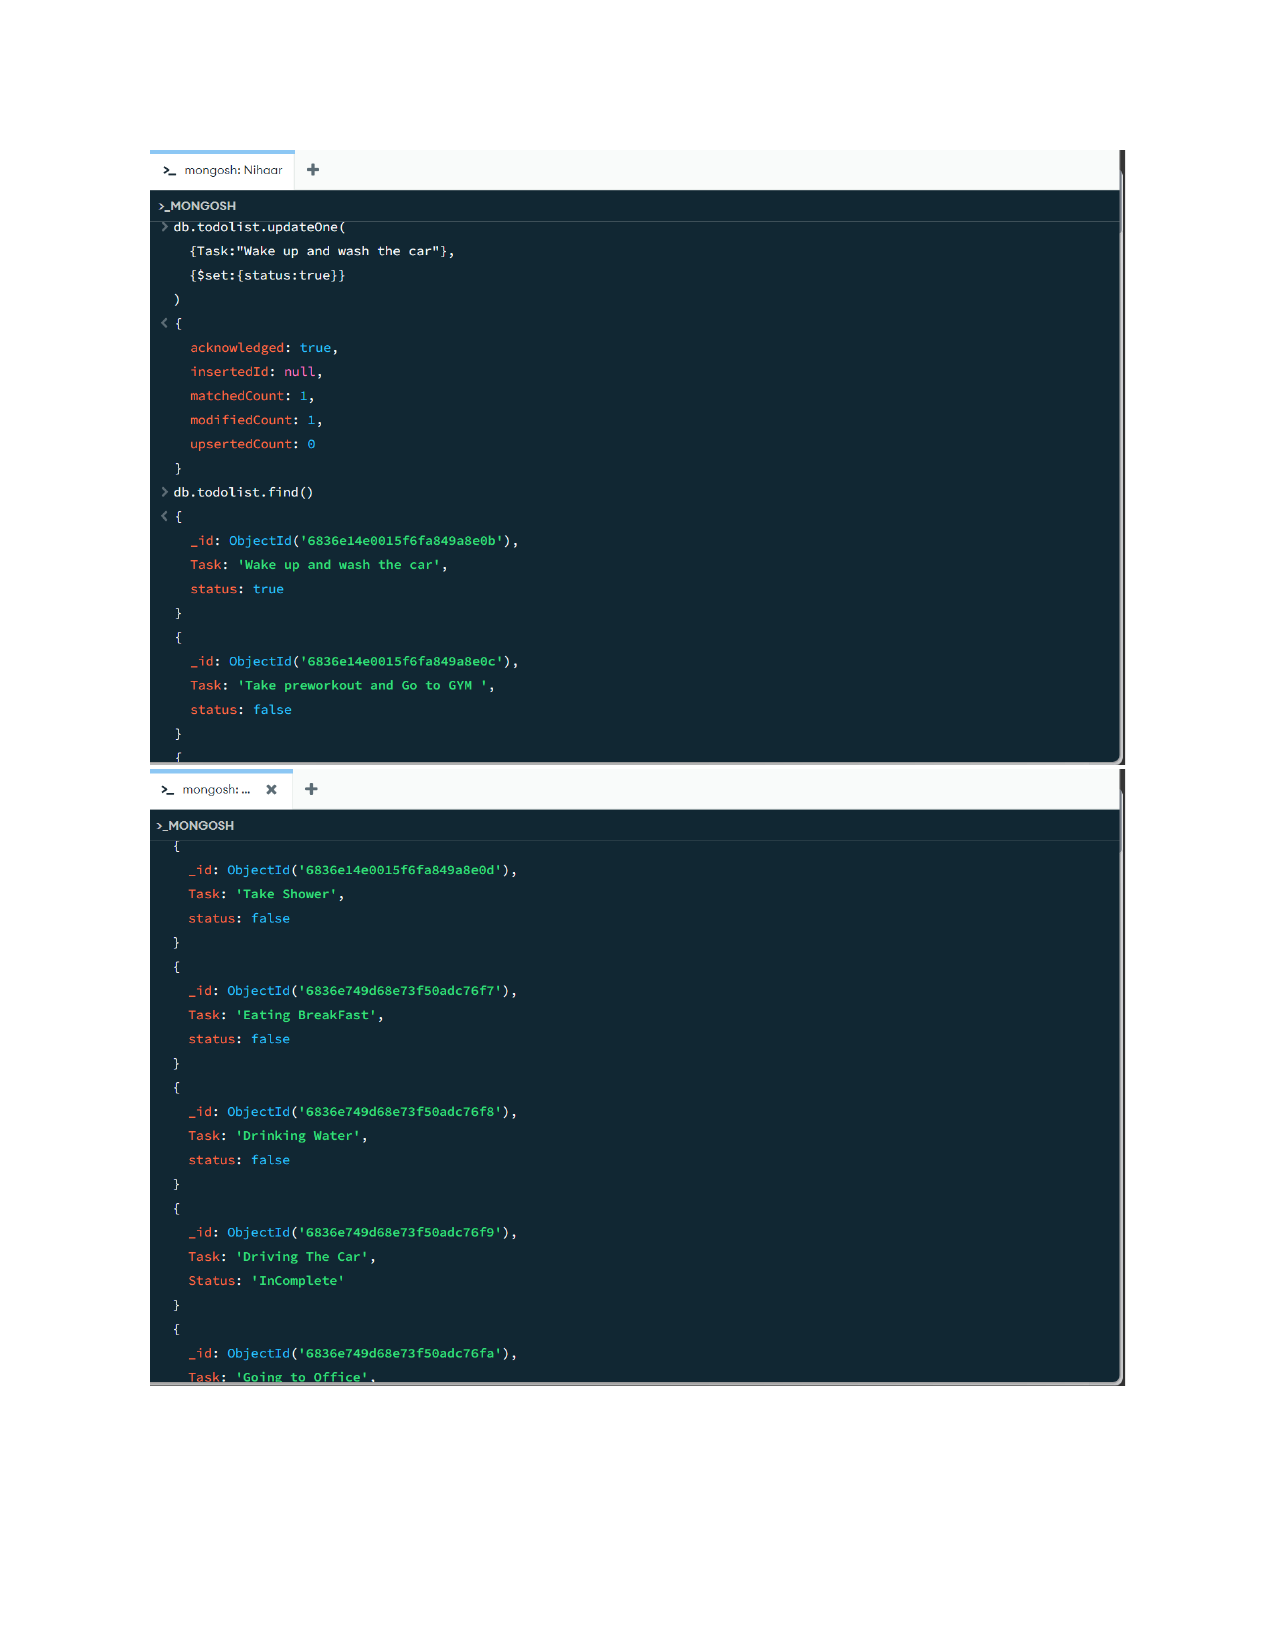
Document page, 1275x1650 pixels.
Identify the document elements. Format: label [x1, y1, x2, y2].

picture [150, 150, 1125, 765]
picture [150, 769, 1125, 1386]
